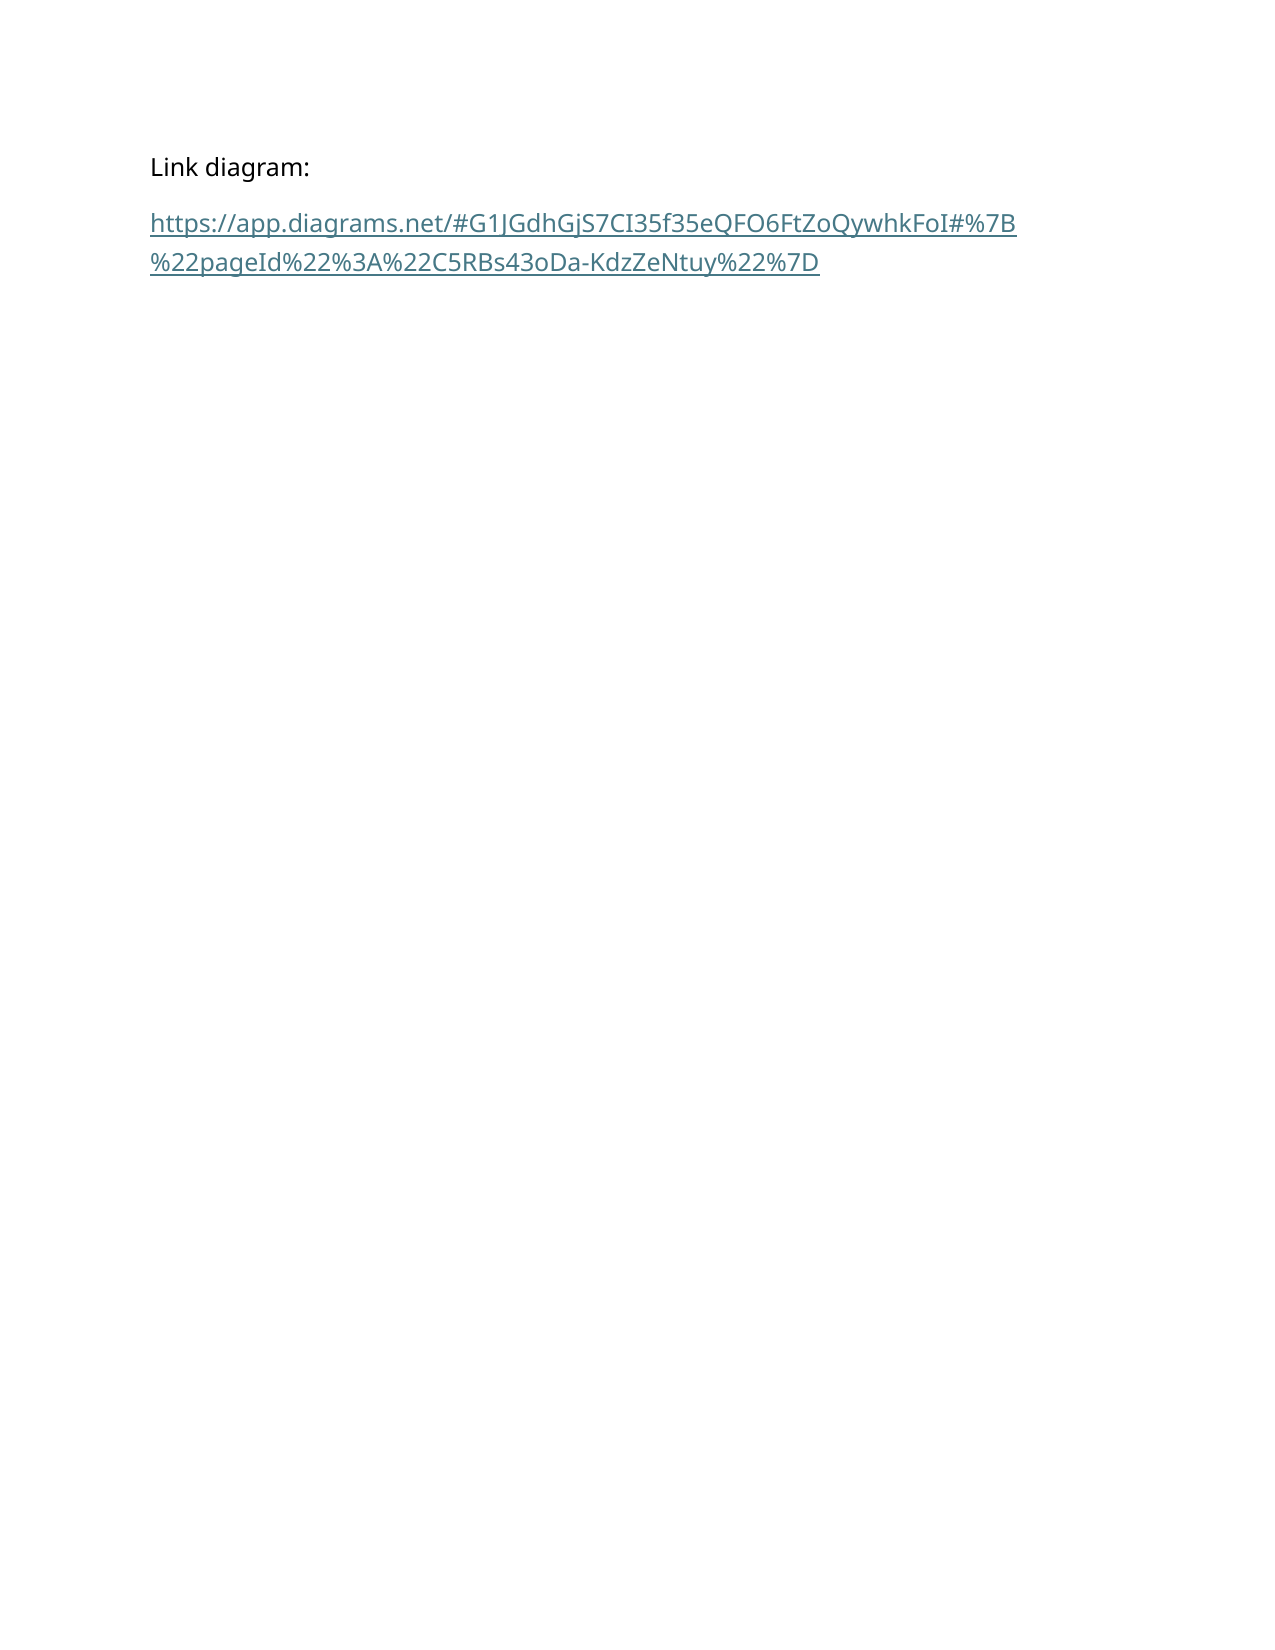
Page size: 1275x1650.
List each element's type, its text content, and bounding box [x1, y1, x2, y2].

text https://app.diagrams.net/#G1JGdhGjS7CI35f35eQFO6FtZoQywhkFoI#%7B%22pageId%22%3A%22C5RBs43oDa-KdzZeNtuy%22%7D [150, 206, 1125, 279]
text Link diagram: [150, 150, 1125, 184]
